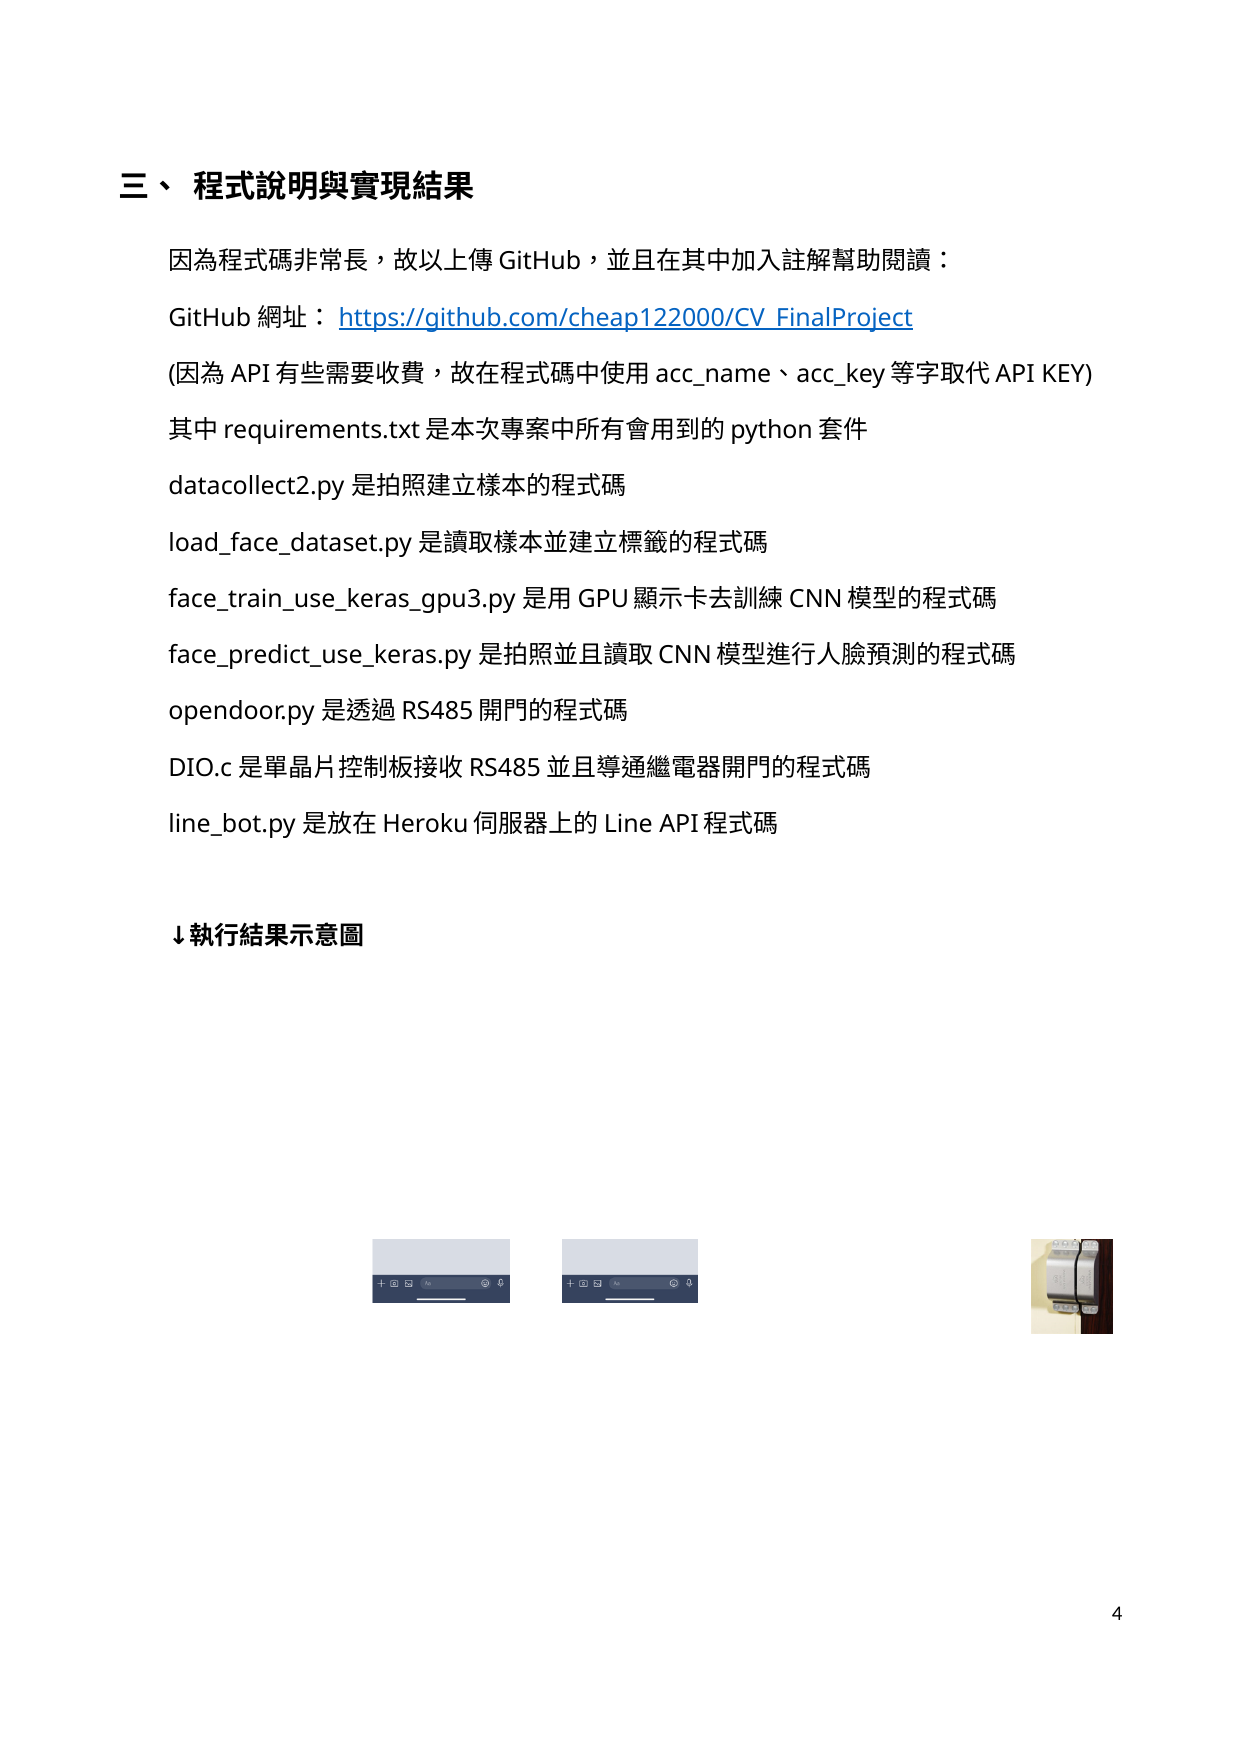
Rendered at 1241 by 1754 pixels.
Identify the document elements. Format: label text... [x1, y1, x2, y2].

list 程式說明與實現結果 [118, 146, 1122, 221]
text 因為程式碼非常長，故以上傳GitHub，並且在其中加入註解幫助閱讀： [168, 240, 1122, 278]
text face_predict_use_keras.py 是拍照並且讀取CNN模型進行人臉預測的程式碼 [168, 634, 1122, 671]
picture [136, 1239, 1136, 1345]
text opendoor.py 是透過RS485開門的程式碼 [168, 690, 1122, 728]
text face_train_use_keras_gpu3.py 是用GPU顯示卡去訓練CNN模型的程式碼 [168, 578, 1122, 615]
text DIO.c 是單晶片控制板接收RS485並且導通繼電器開門的程式碼 [168, 746, 1122, 784]
text load_face_dataset.py 是讀取樣本並建立標籤的程式碼 [168, 521, 1122, 559]
text GitHub 網址： https://github.com/cheap122000/CV_FinalProject [168, 296, 1122, 334]
text line_bot.py 是放在Heroku伺服器上的Line API程式碼 [168, 803, 1122, 840]
text ↓執行結果示意圖 [118, 915, 1122, 953]
text datacollect2.py 是拍照建立樣本的程式碼 [168, 465, 1122, 503]
text 其中requirements.txt是本次專案中所有會用到的python套件 [168, 409, 1122, 446]
text (因為API有些需要收費，故在程式碼中使用acc_name、acc_key等字取代API KEY) [168, 353, 1122, 390]
